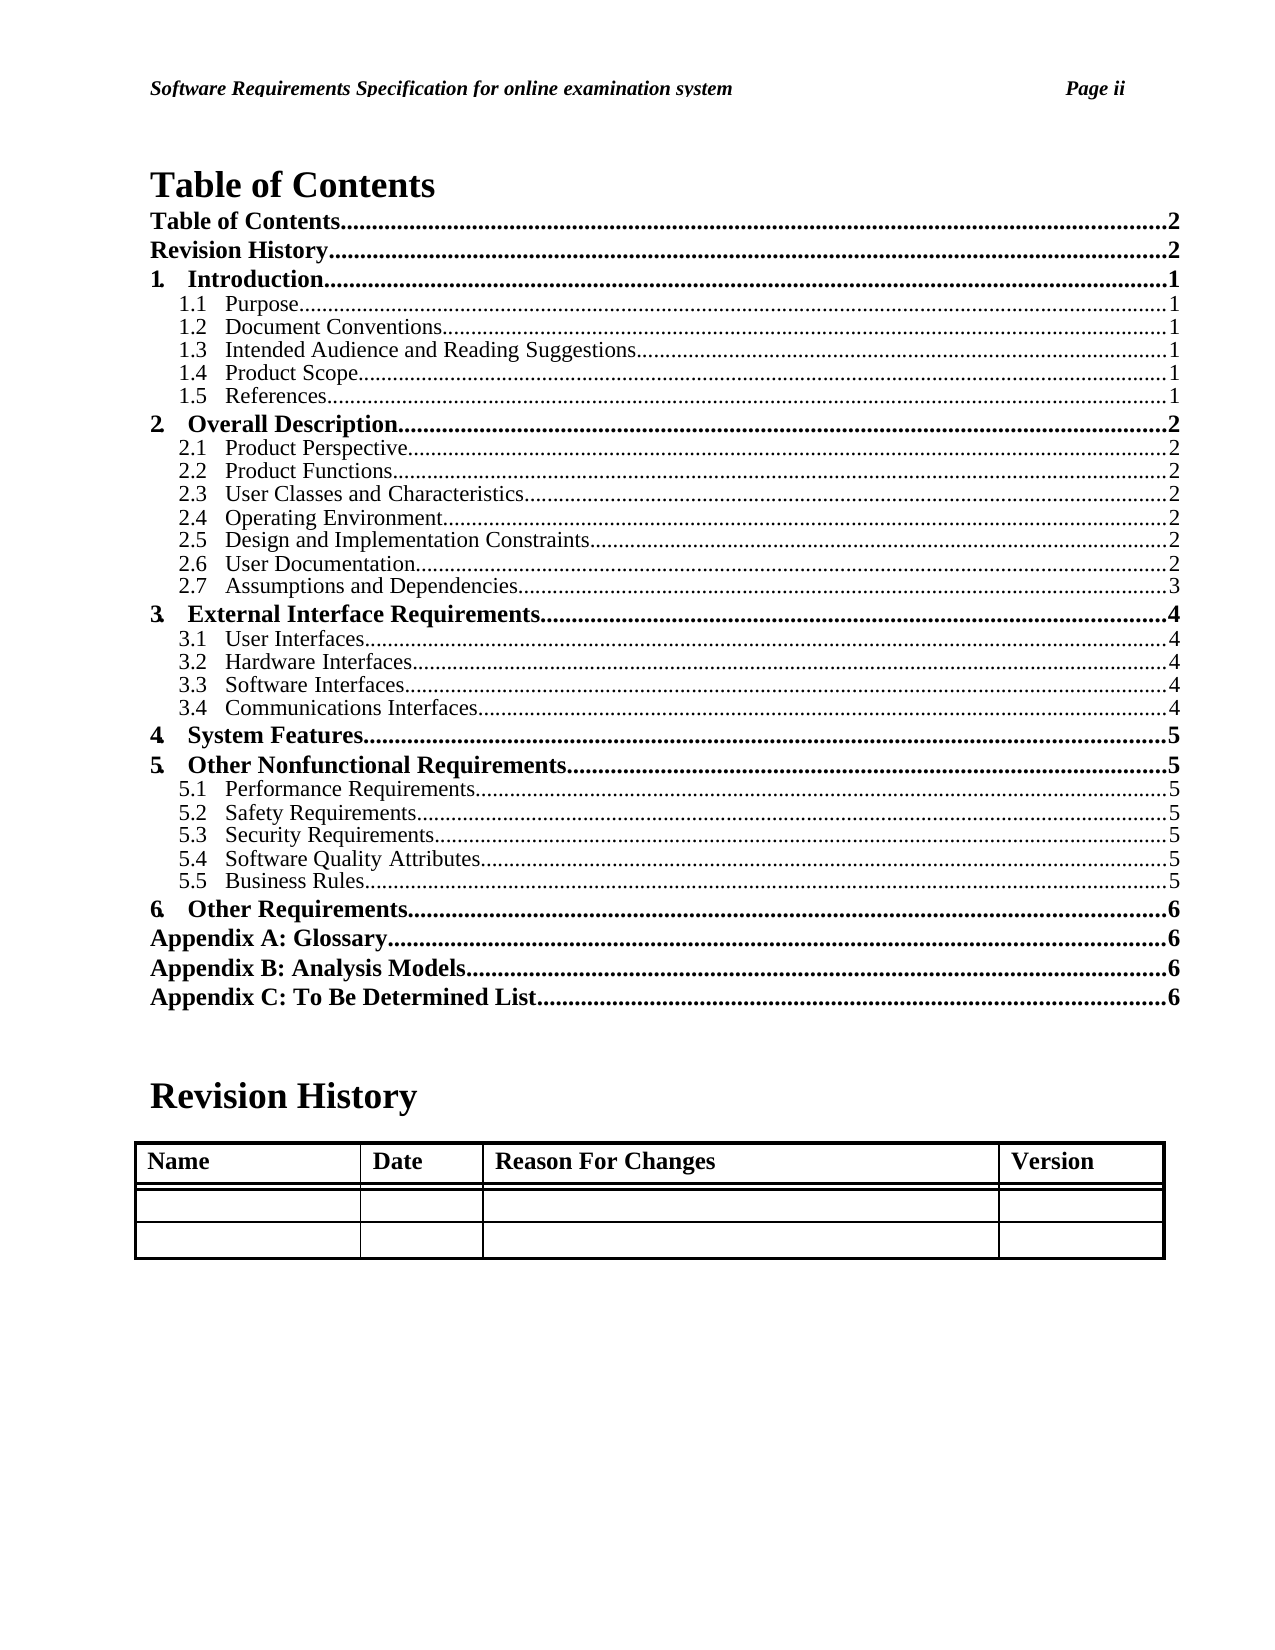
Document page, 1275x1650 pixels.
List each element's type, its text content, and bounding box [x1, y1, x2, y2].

table_cell [137, 1191, 360, 1221]
table_cell [137, 1223, 360, 1257]
subtitle Revision History [150, 1073, 1181, 1116]
table_cell [361, 1223, 482, 1257]
table_header Name [137, 1145, 360, 1182]
table_cell [484, 1223, 998, 1257]
table_header Reason For Changes [484, 1145, 998, 1182]
table_cell [1000, 1191, 1162, 1221]
table_cell [484, 1191, 998, 1221]
table_cell [361, 1191, 482, 1221]
subtitle Table of Contents [150, 162, 1181, 205]
table_header Date [361, 1145, 482, 1182]
table_cell [1000, 1223, 1162, 1257]
table_header Version [1000, 1145, 1162, 1182]
